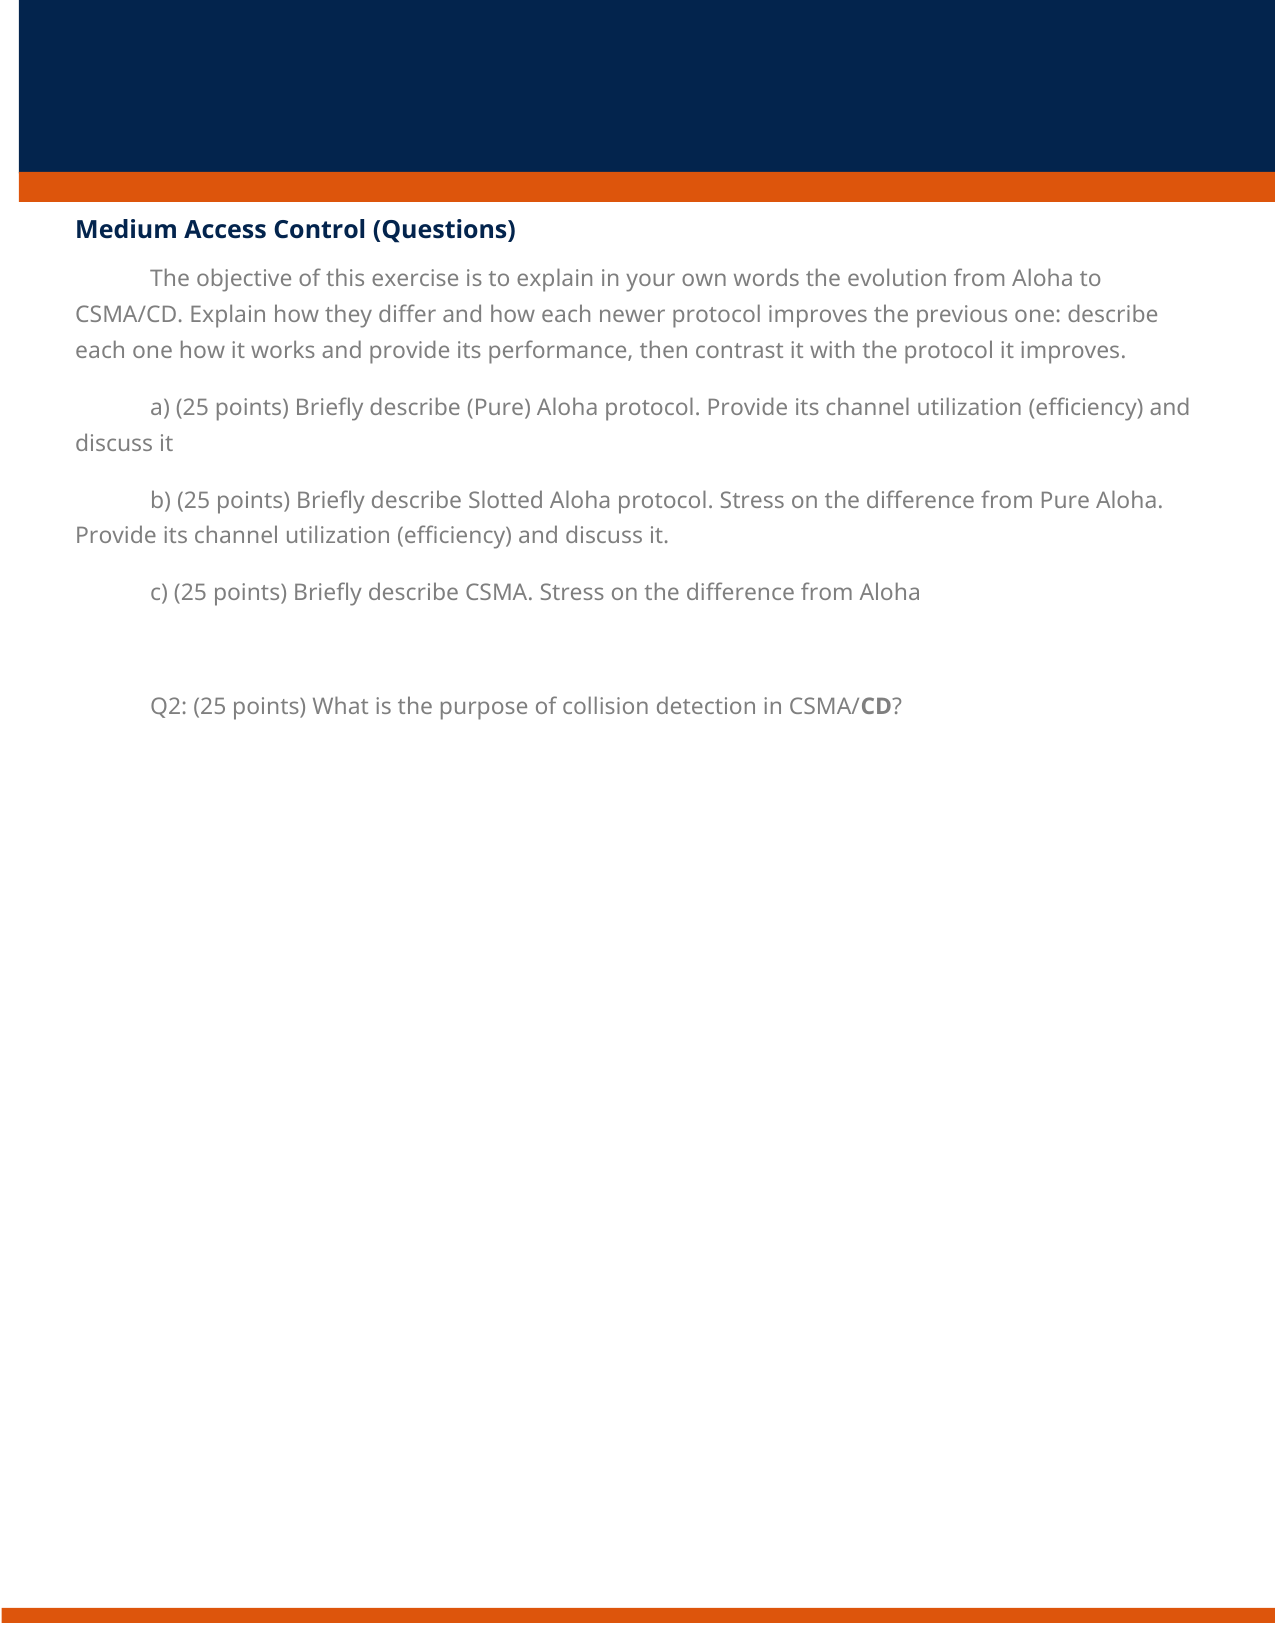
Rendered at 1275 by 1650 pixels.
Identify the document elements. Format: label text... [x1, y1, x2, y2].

text Medium Access Control (Questions) [75, 202, 1200, 246]
text c) (25 points) Briefly describe CSMA. Stress on the difference from Aloha [75, 576, 1200, 607]
text b) (25 points) Briefly describe Slotted Aloha protocol. Stress on the difference from Pure Aloha. Provide its channel utilization (efficiency) and discuss it. [75, 483, 1200, 551]
text Q2: (25 points) What is the purpose of collision detection in CSMA/CD? [75, 690, 1200, 721]
text a) (25 points) Briefly describe (Pure) Aloha protocol. Provide its channel utilization (efficiency) and discuss it [75, 391, 1200, 458]
text The objective of this exercise is to explain in your own words the evolution from Aloha to CSMA/CD. Explain how they differ and how each newer protocol improves the previous one: describe each one how it works and provide its performance, then contrast it with the protocol it improves. [75, 262, 1200, 365]
